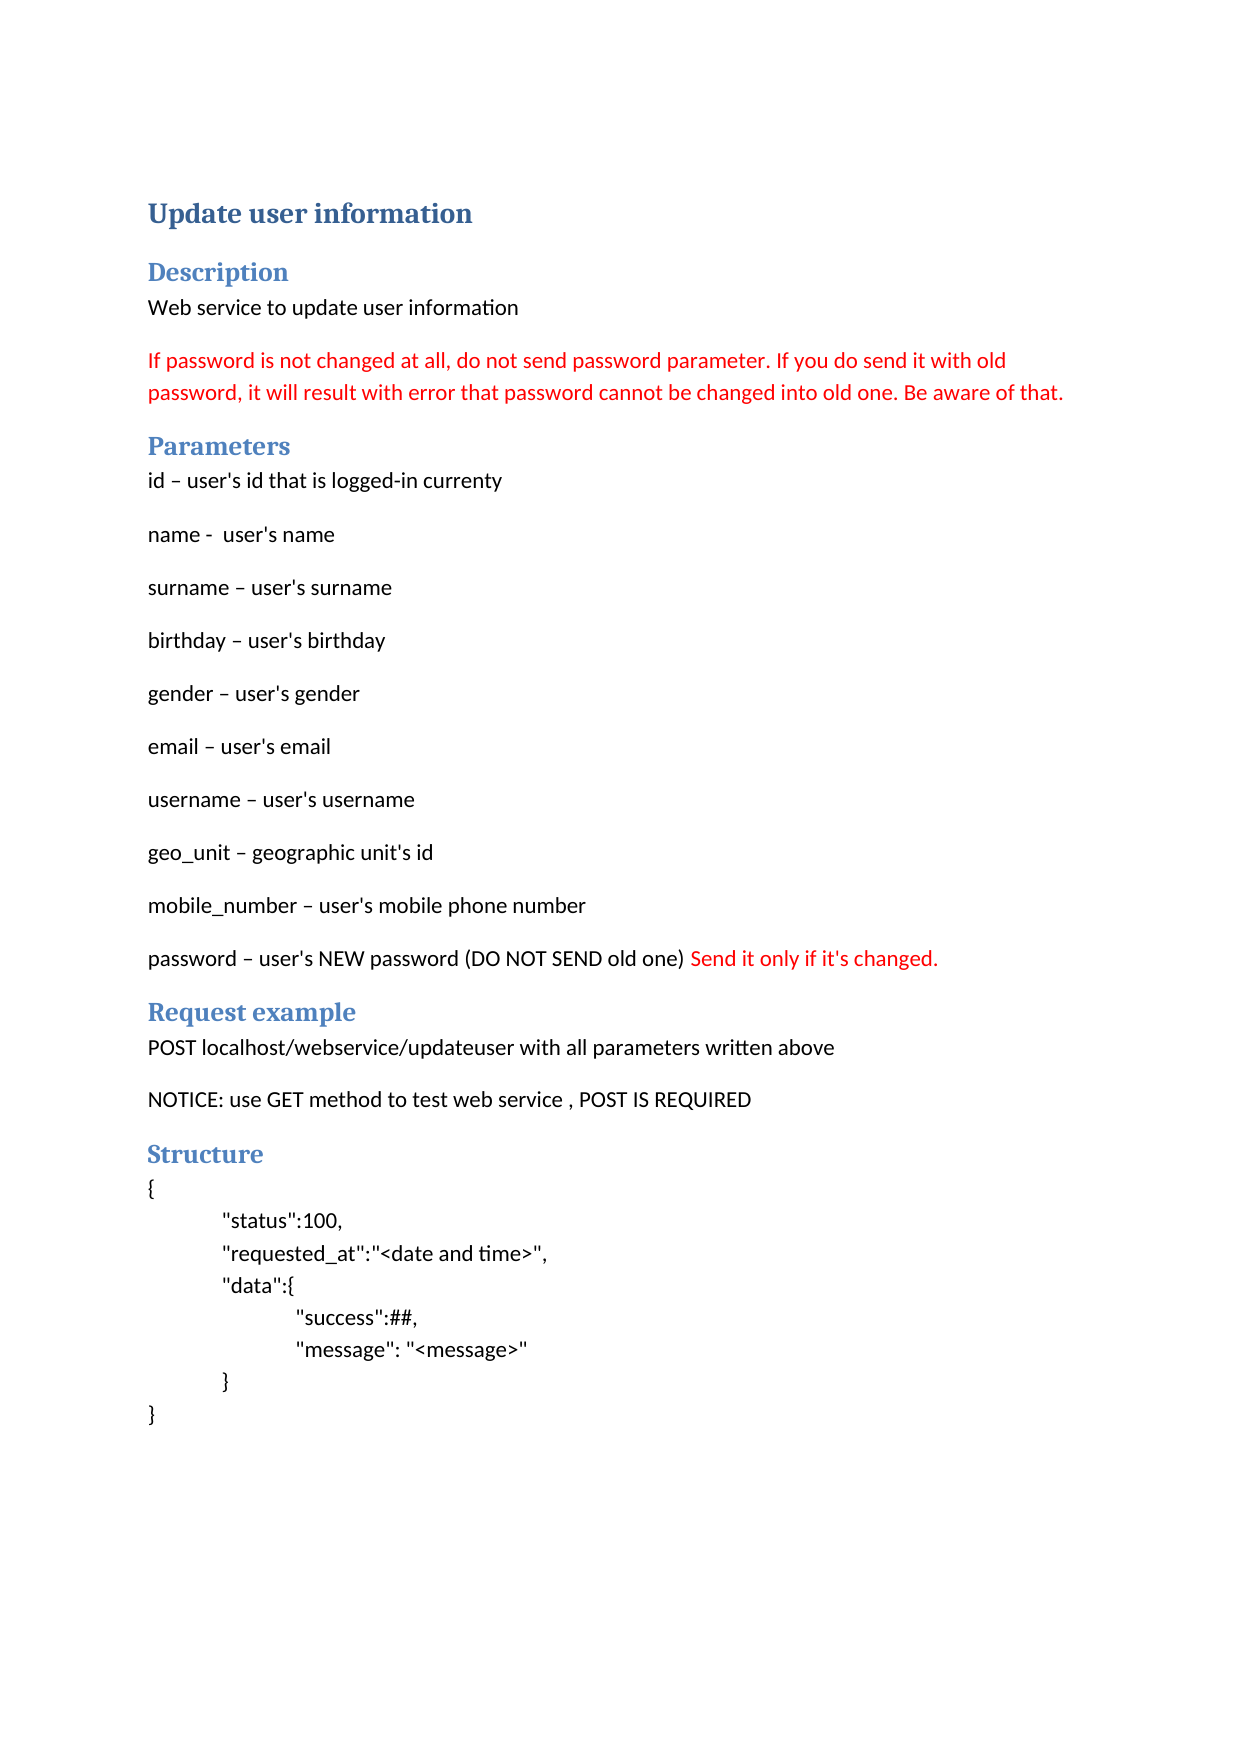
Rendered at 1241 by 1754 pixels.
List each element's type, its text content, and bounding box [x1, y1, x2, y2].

text If password is not changed at all, do not send password parameter. If you do send it with old password, it will result with error that password cannot be changed into old one. Be aware of that. [148, 346, 1093, 406]
text password – user's NEW password (DO NOT SEND old one) Send it only if it's changed. [148, 944, 1093, 972]
text NOTICE: use GET method to test web service , POST IS REQUIRED [148, 1086, 1093, 1114]
subtitle Description [148, 257, 1093, 288]
text "data":{ [148, 1271, 1093, 1299]
text birthday – user's birthday [148, 626, 1093, 654]
text } [148, 1367, 1093, 1396]
text POST localhost/webservice/updateuser with all parameters written above [148, 1033, 1093, 1061]
text { [148, 1174, 1093, 1202]
text "message": "<message>" [148, 1335, 1093, 1363]
text } [148, 1400, 1093, 1428]
text geo_unit – geographic unit's id [148, 838, 1093, 866]
text "status":100, [148, 1207, 1093, 1234]
text "success":##, [148, 1303, 1093, 1331]
text gender – user's gender [148, 679, 1093, 707]
text Web service to update user information [148, 293, 1093, 321]
text surname – user's surname [148, 573, 1093, 601]
subtitle Structure [148, 1139, 1093, 1170]
text name - user's name [148, 520, 1093, 548]
text "requested_at":"<date and time>", [148, 1239, 1093, 1267]
text id – user's id that is logged-in currenty [148, 467, 1093, 495]
subtitle Request example [148, 997, 1093, 1028]
text username – user's username [148, 785, 1093, 813]
text mobile_number – user's mobile phone number [148, 891, 1093, 919]
subtitle Update user information [148, 198, 1093, 231]
text email – user's email [148, 732, 1093, 760]
subtitle Parameters [148, 431, 1093, 462]
